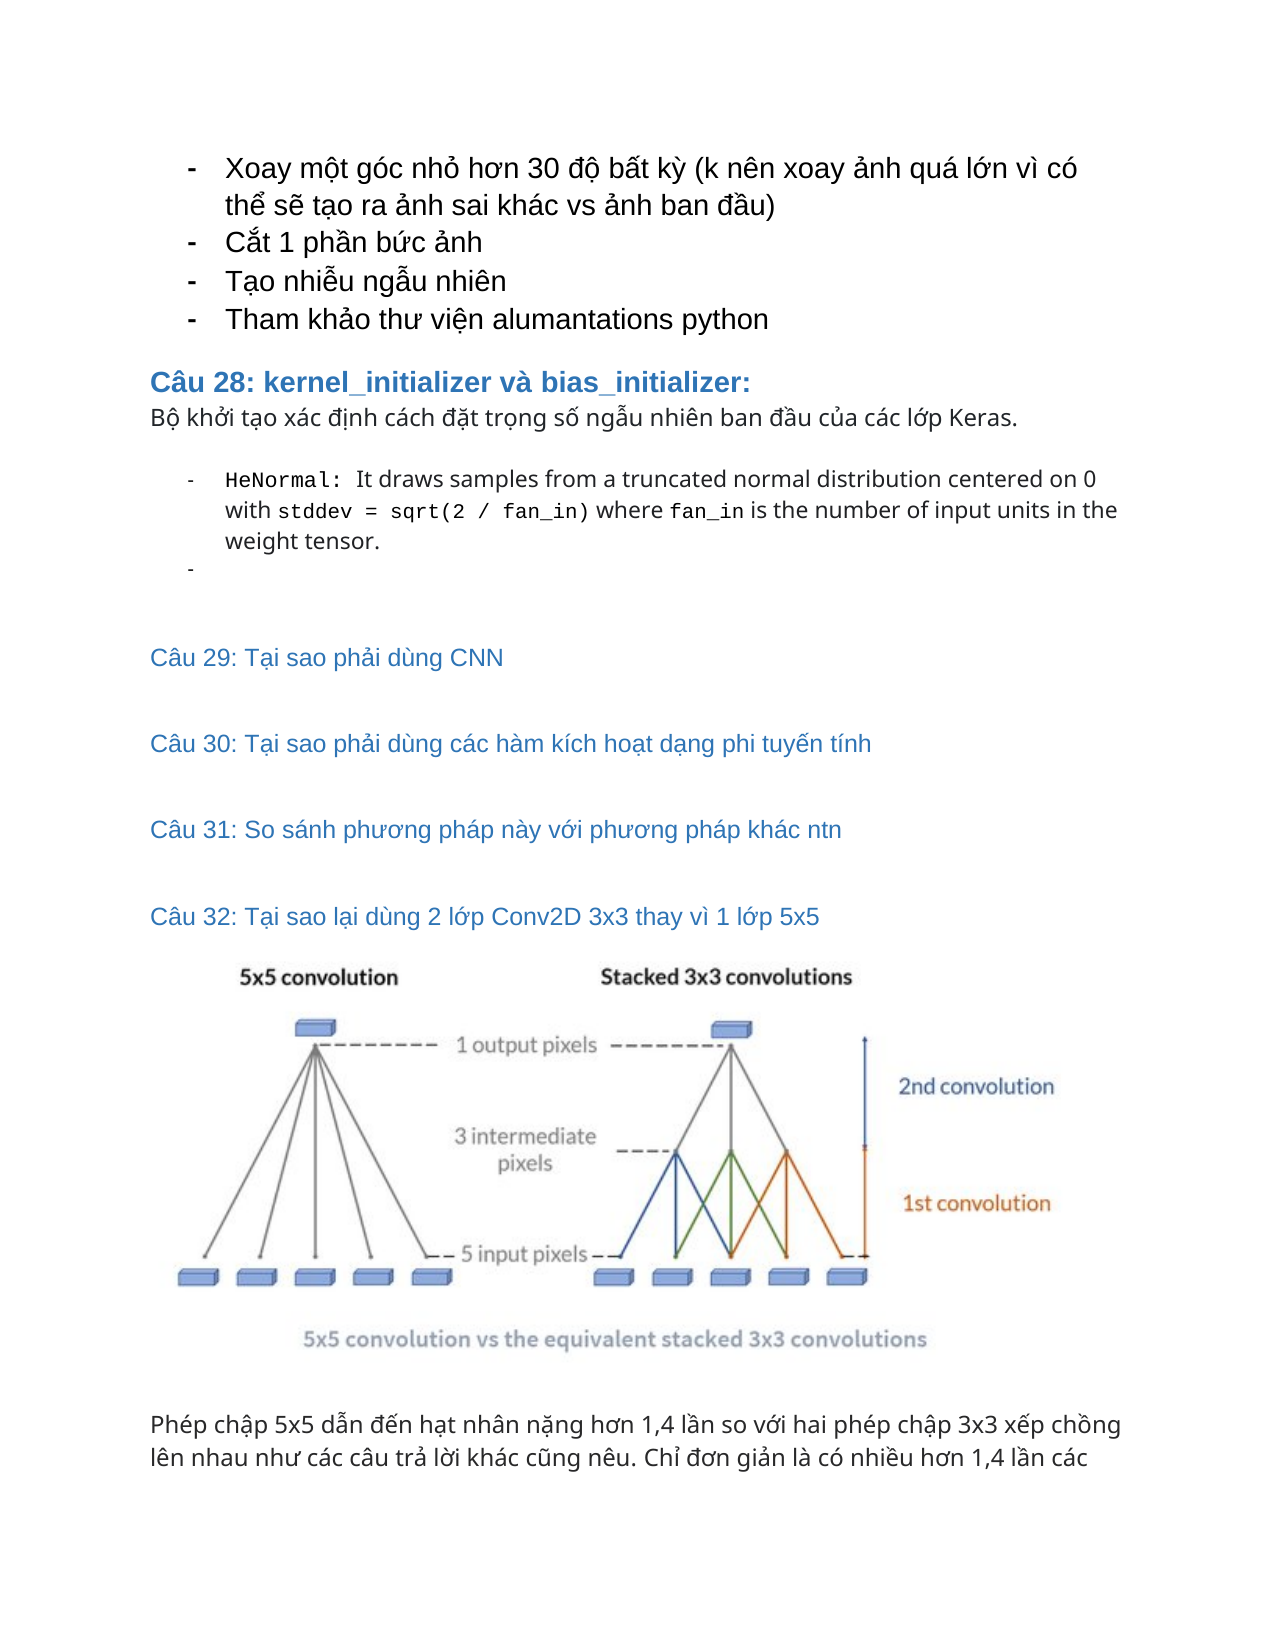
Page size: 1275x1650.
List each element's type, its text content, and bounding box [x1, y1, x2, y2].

subtitle Câu 28: kernel_initializer và bias_initializer: [150, 365, 1125, 398]
list Tham khảo thư viện alumantations python [187, 301, 1125, 337]
subtitle Câu 32: Tại sao lại dùng 2 lớp Conv2D 3x3 thay vì 1 lớp 5x5 [150, 902, 1125, 930]
subtitle Câu 29: Tại sao phải dùng CNN [150, 643, 1125, 672]
list Xoay một góc nhỏ hơn 30 độ bất kỳ (k nên xoay ảnh quá lớn vì có thể sẽ tạo ra ảnh sai khác vs ảnh ban đầu) [187, 150, 1125, 222]
subtitle Câu 30: Tại sao phải dùng các hàm kích hoạt dạng phi tuyến tính [150, 729, 1125, 758]
text Bộ khởi tạo xác định cách đặt trọng số ngẫu nhiên ban đầu của các lớp Keras. [150, 401, 1125, 433]
subtitle Câu 31: So sánh phương pháp này với phương pháp khác ntn [150, 815, 1125, 844]
list HeNormal: It draws samples from a truncated normal distribution centered on 0 with stddev = sqrt(2 / fan_in) where fan_in is the number of input units in the weight tensor. [187, 463, 1125, 556]
list Tạo nhiễu ngẫu nhiên [187, 263, 1125, 298]
picture [150, 932, 1086, 1389]
list Cắt 1 phần bức ảnh [187, 224, 1125, 260]
